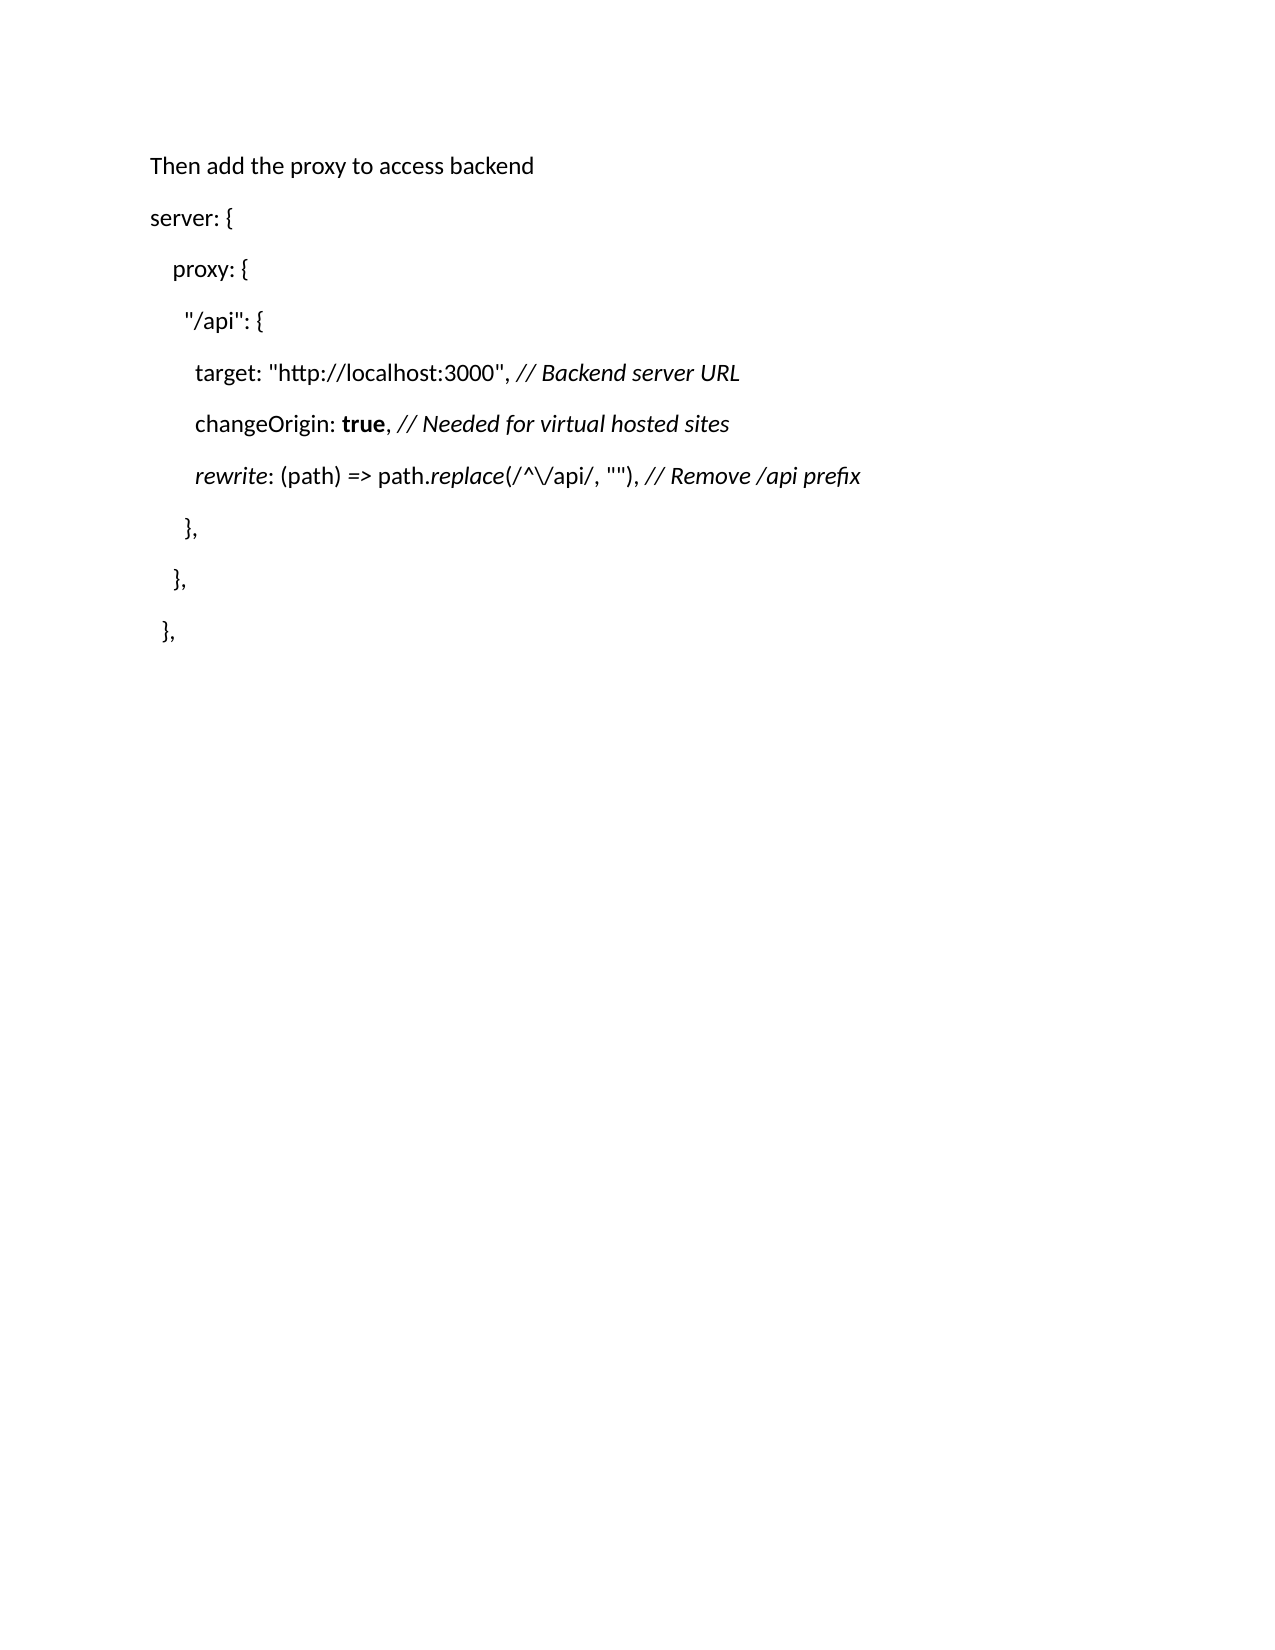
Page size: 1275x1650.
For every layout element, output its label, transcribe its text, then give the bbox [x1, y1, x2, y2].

text }, [150, 615, 1125, 646]
text }, [150, 563, 1125, 594]
text rewrite: (path) => path.replace(/^\/api/, ""), // Remove /api prefix [150, 460, 1125, 491]
text "/api": { [150, 305, 1125, 336]
text Then add the proxy to access backend [150, 150, 1125, 181]
text }, [150, 512, 1125, 542]
text changeOrigin: true, // Needed for virtual hosted sites [150, 408, 1125, 439]
text server: { [150, 202, 1125, 232]
text target: "http://localhost:3000", // Backend server URL [150, 357, 1125, 387]
text proxy: { [150, 253, 1125, 284]
